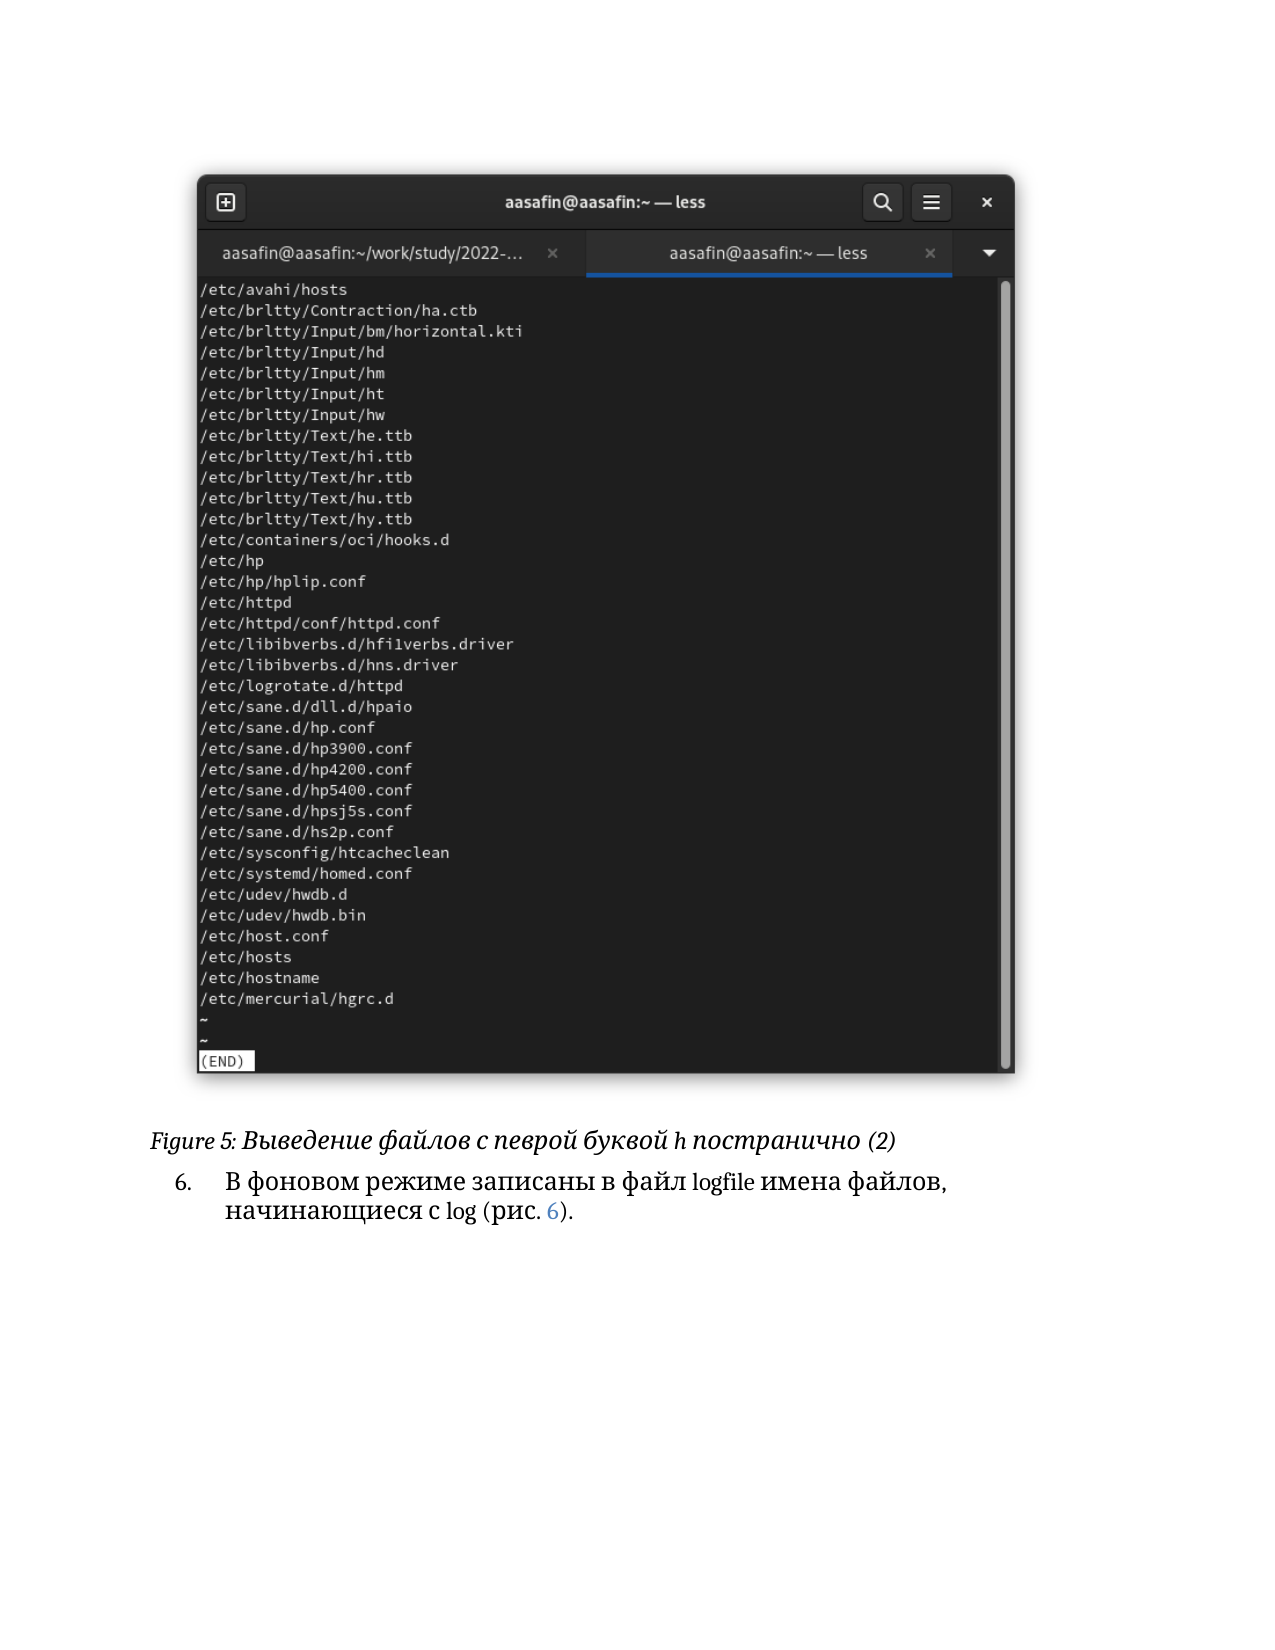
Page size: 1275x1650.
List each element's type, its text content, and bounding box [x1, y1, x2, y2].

list В фоновом режиме записаны в файл logfile имена файлов, начинающиеся с log (рис. 6). [175, 1168, 1125, 1226]
text Figure 5: Выведение файлов с певрой буквой h постранично (2) [150, 1127, 1125, 1156]
picture [168, 150, 1044, 1106]
